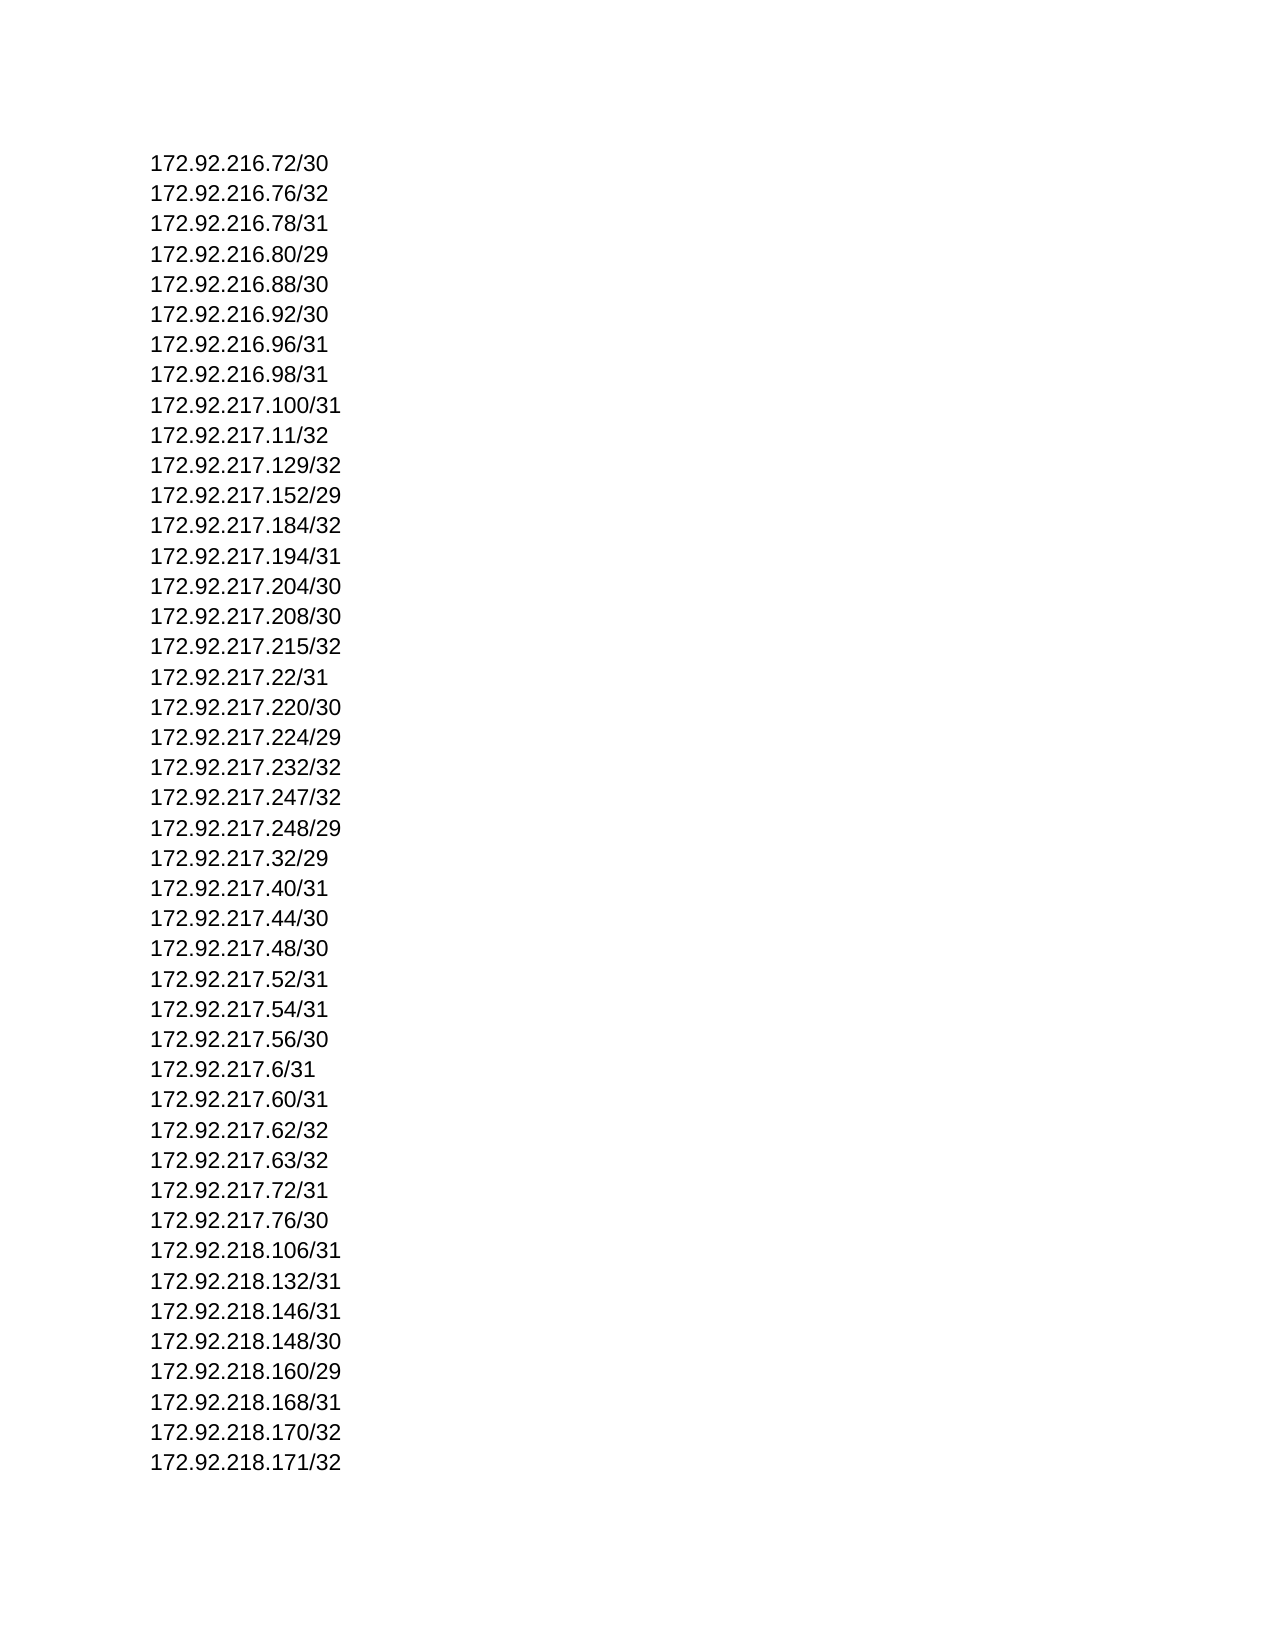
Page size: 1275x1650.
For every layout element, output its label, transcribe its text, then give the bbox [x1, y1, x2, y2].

text 172.92.216.76/32 [150, 180, 1125, 207]
text 172.92.217.152/29 [150, 482, 1125, 509]
text 172.92.218.132/31 [150, 1268, 1125, 1294]
text 172.92.217.40/31 [150, 875, 1125, 901]
text 172.92.217.48/30 [150, 935, 1125, 962]
text 172.92.217.63/32 [150, 1147, 1125, 1173]
text 172.92.217.11/32 [150, 422, 1125, 448]
text 172.92.217.194/31 [150, 543, 1125, 569]
text 172.92.218.106/31 [150, 1237, 1125, 1264]
text 172.92.217.72/31 [150, 1177, 1125, 1203]
text 172.92.217.129/32 [150, 452, 1125, 478]
text 172.92.218.168/31 [150, 1388, 1125, 1415]
text 172.92.217.6/31 [150, 1056, 1125, 1083]
text 172.92.217.56/30 [150, 1026, 1125, 1052]
text 172.92.216.80/29 [150, 241, 1125, 267]
text 172.92.217.232/32 [150, 754, 1125, 781]
text 172.92.217.220/30 [150, 694, 1125, 720]
text 172.92.217.54/31 [150, 996, 1125, 1022]
text 172.92.216.72/30 [150, 150, 1125, 176]
text 172.92.217.204/30 [150, 573, 1125, 599]
text 172.92.218.146/31 [150, 1298, 1125, 1324]
text 172.92.216.92/30 [150, 301, 1125, 327]
text 172.92.216.88/30 [150, 271, 1125, 297]
text 172.92.217.76/30 [150, 1207, 1125, 1234]
text 172.92.217.44/30 [150, 905, 1125, 932]
text 172.92.217.100/31 [150, 392, 1125, 418]
text 172.92.217.215/32 [150, 633, 1125, 660]
text 172.92.217.22/31 [150, 663, 1125, 690]
text 172.92.217.208/30 [150, 603, 1125, 629]
text 172.92.217.62/32 [150, 1117, 1125, 1143]
text 172.92.217.247/32 [150, 784, 1125, 811]
text 172.92.217.224/29 [150, 724, 1125, 750]
text 172.92.217.60/31 [150, 1086, 1125, 1113]
text 172.92.218.148/30 [150, 1328, 1125, 1354]
text 172.92.217.184/32 [150, 512, 1125, 539]
text 172.92.218.171/32 [150, 1449, 1125, 1475]
text 172.92.217.52/31 [150, 966, 1125, 992]
text 172.92.217.32/29 [150, 845, 1125, 871]
text 172.92.216.96/31 [150, 331, 1125, 358]
text 172.92.218.160/29 [150, 1358, 1125, 1385]
text 172.92.216.98/31 [150, 361, 1125, 388]
text 172.92.218.170/32 [150, 1419, 1125, 1445]
text 172.92.216.78/31 [150, 210, 1125, 237]
text 172.92.217.248/29 [150, 814, 1125, 841]
